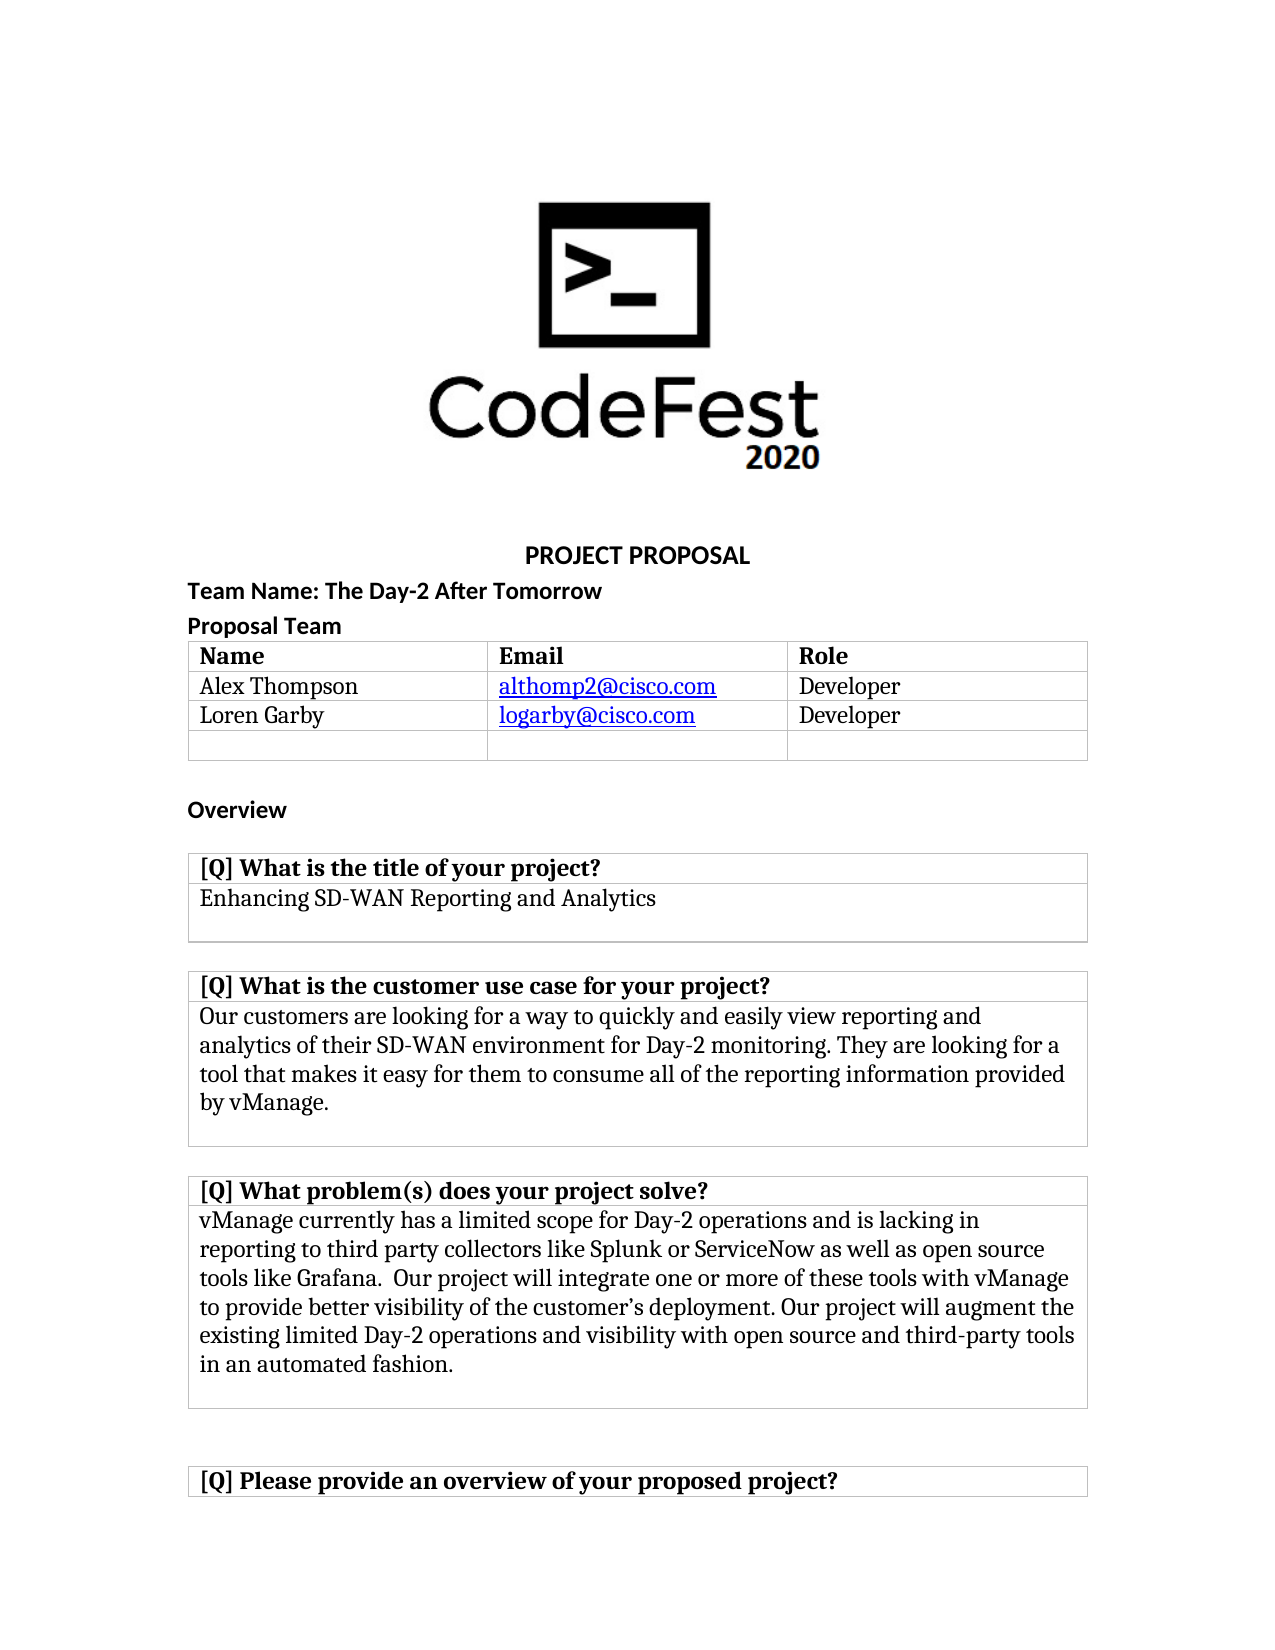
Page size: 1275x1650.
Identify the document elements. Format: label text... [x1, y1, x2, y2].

table_cell althomp2@cisco.com [488, 672, 787, 700]
subtitle Proposal Team [187, 610, 1087, 641]
table_cell Enhancing SD-WAN Reporting and Analytics [189, 884, 1087, 941]
subtitle Team Name: The Day-2 After Tomorrow [187, 576, 1087, 606]
table_header Email [488, 642, 787, 671]
subtitle PROJECT PROPOSAL [187, 538, 1087, 571]
table_cell [788, 731, 1087, 760]
table_cell Developer [788, 701, 1087, 730]
table_cell Loren Garby [189, 701, 487, 730]
table_header Name [189, 642, 487, 671]
table_header [Q] Please provide an overview of your proposed project? [189, 1467, 1087, 1496]
table_cell logarby@cisco.com [488, 701, 787, 730]
picture [374, 150, 874, 518]
subtitle Overview [187, 794, 1087, 824]
table_cell vManage currently has a limited scope for Day-2 operations and is lacking in reporting to third party collectors like Splunk or ServiceNow as well as open source tools like Grafana. Our project will integrate one or more of these tools with vManage to provide better visibility of the customer’s deployment. Our project will augment the existing limited Day-2 operations and visibility with open source and third-party tools in an automated fashion. [189, 1206, 1087, 1408]
table_cell Our customers are looking for a way to quickly and easily view reporting and analytics of their SD-WAN environment for Day-2 monitoring. They are looking for a tool that makes it easy for them to consume all of the reporting information provided by vManage. [189, 1002, 1087, 1146]
table_cell Alex Thompson [189, 672, 487, 700]
table_cell [189, 731, 487, 760]
table_header [Q] What is the title of your project? [189, 854, 1087, 883]
table_header [Q] What problem(s) does your project solve? [189, 1177, 1087, 1205]
table_header [Q] What is the customer use case for your project? [189, 972, 1087, 1001]
table_cell [488, 731, 787, 760]
table_header Role [788, 642, 1087, 671]
table_cell Developer [788, 672, 1087, 700]
